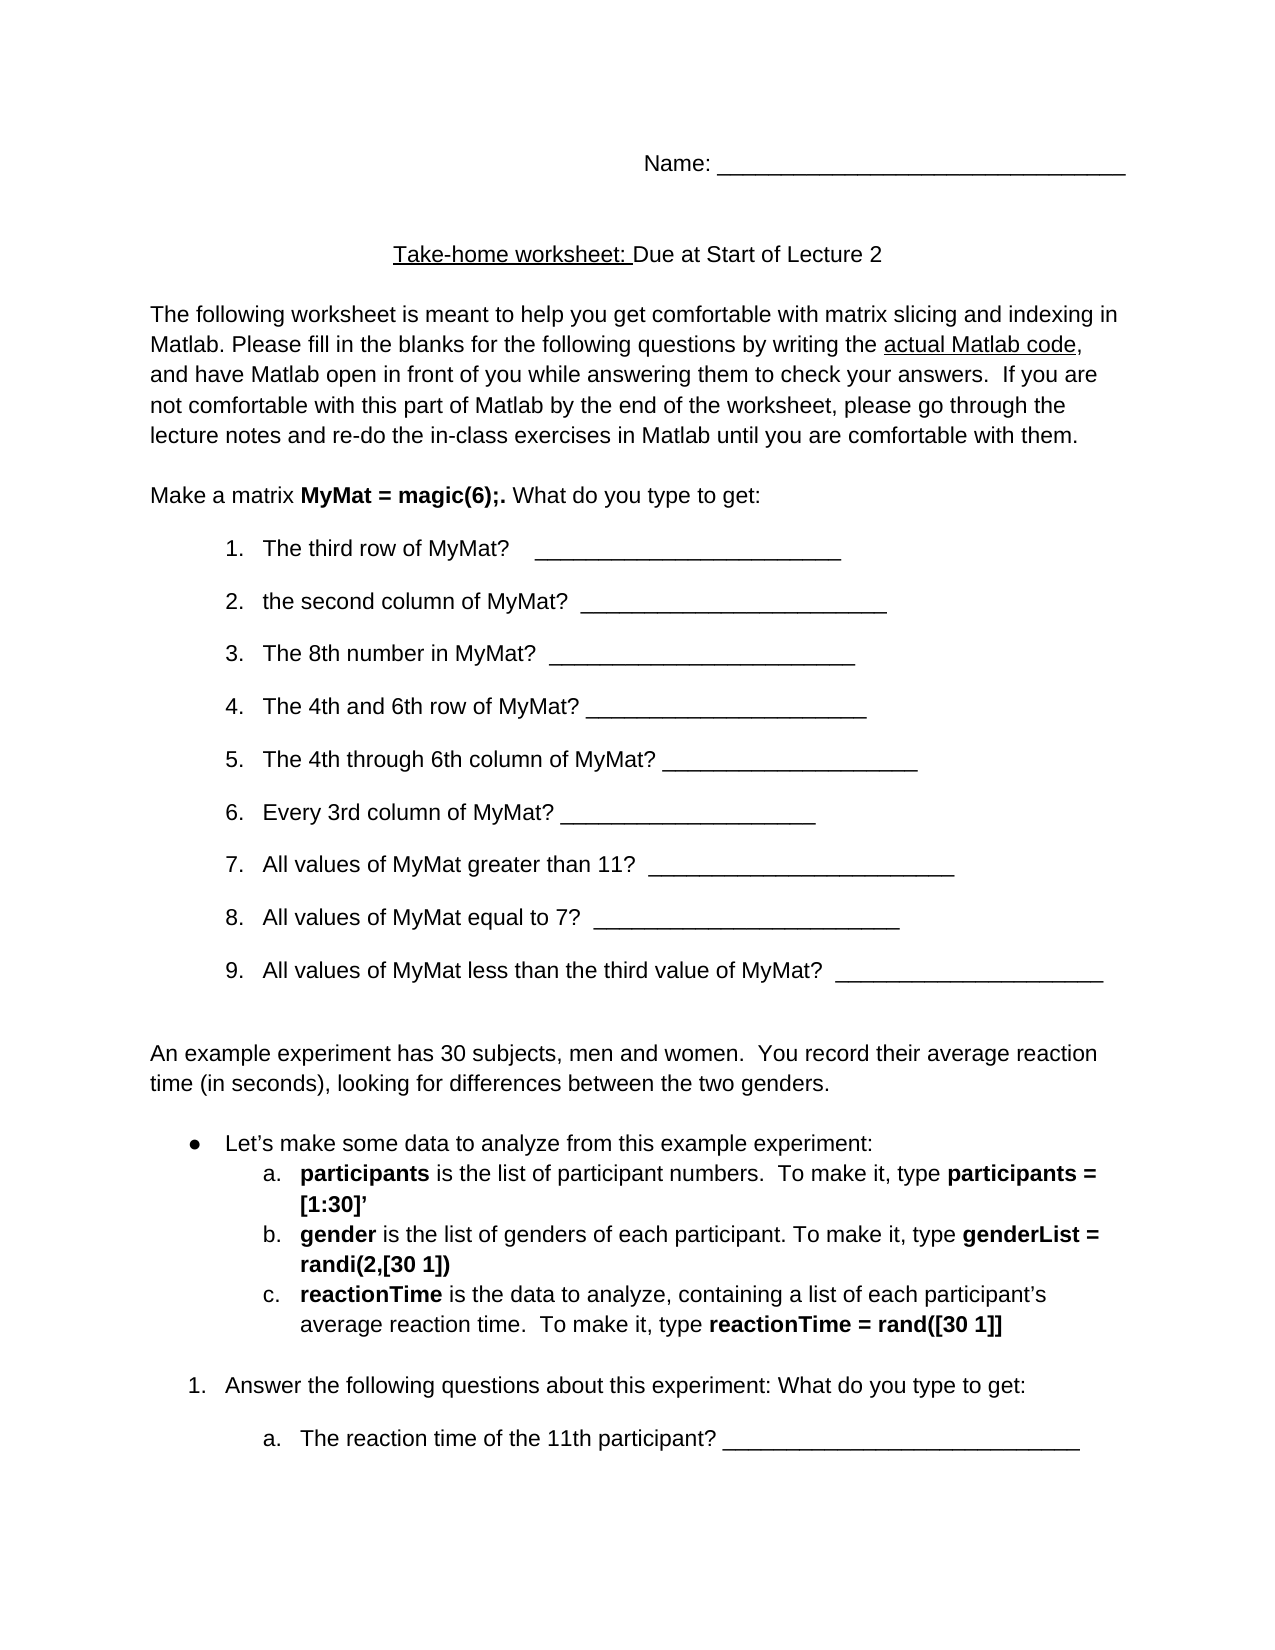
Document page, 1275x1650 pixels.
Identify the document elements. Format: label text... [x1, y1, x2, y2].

text Take-home worksheet: Due at Start of Lecture 2 [150, 241, 1125, 267]
list The third row of MyMat? ________________________ [225, 535, 1125, 561]
list Answer the following questions about this experiment: What do you type to get: [188, 1372, 1125, 1398]
list Every 3rd column of MyMat? ____________________ [225, 798, 1125, 825]
text The following worksheet is meant to help you get comfortable with matrix slicing and indexing in Matlab. Please fill in the blanks for the following questions by writing the actual Matlab code, and have Matlab open in front of you while answering them to check your answers. If you are not comfortable with this part of Matlab by the end of the worksheet, please go through the lecture notes and re-do the in-class exercises in Matlab until you are comfortable with them. [150, 301, 1125, 448]
list The reaction time of the 11th participant? ____________________________ [263, 1424, 1125, 1451]
list the second column of MyMat? ________________________ [225, 588, 1125, 614]
list All values of MyMat equal to 7? ________________________ [225, 904, 1125, 930]
list All values of MyMat less than the third value of MyMat? _____________________ [225, 957, 1125, 983]
list The 4th and 6th row of MyMat? ______________________ [225, 693, 1125, 719]
text Make a matrix MyMat = magic(6);. What do you type to get: [150, 482, 1125, 509]
list Let’s make some data to analyze from this example experiment: [188, 1130, 1125, 1157]
text Name: ________________________________ [150, 150, 1125, 176]
list All values of MyMat greater than 11? ________________________ [225, 851, 1125, 878]
text An example experiment has 30 subjects, men and women. You record their average reaction time (in seconds), looking for differences between the two genders. [150, 1039, 1125, 1096]
list participants is the list of participant numbers. To make it, type participants = [1:30]’ [263, 1160, 1125, 1217]
list gender is the list of genders of each participant. To make it, type genderList = randi(2,[30 1]) [263, 1221, 1125, 1277]
list The 4th through 6th column of MyMat? ____________________ [225, 746, 1125, 772]
list reactionTime is the data to analyze, containing a list of each participant’s average reaction time. To make it, type reactionTime = rand([30 1]] [263, 1281, 1125, 1338]
list The 8th number in MyMat? ________________________ [225, 640, 1125, 667]
